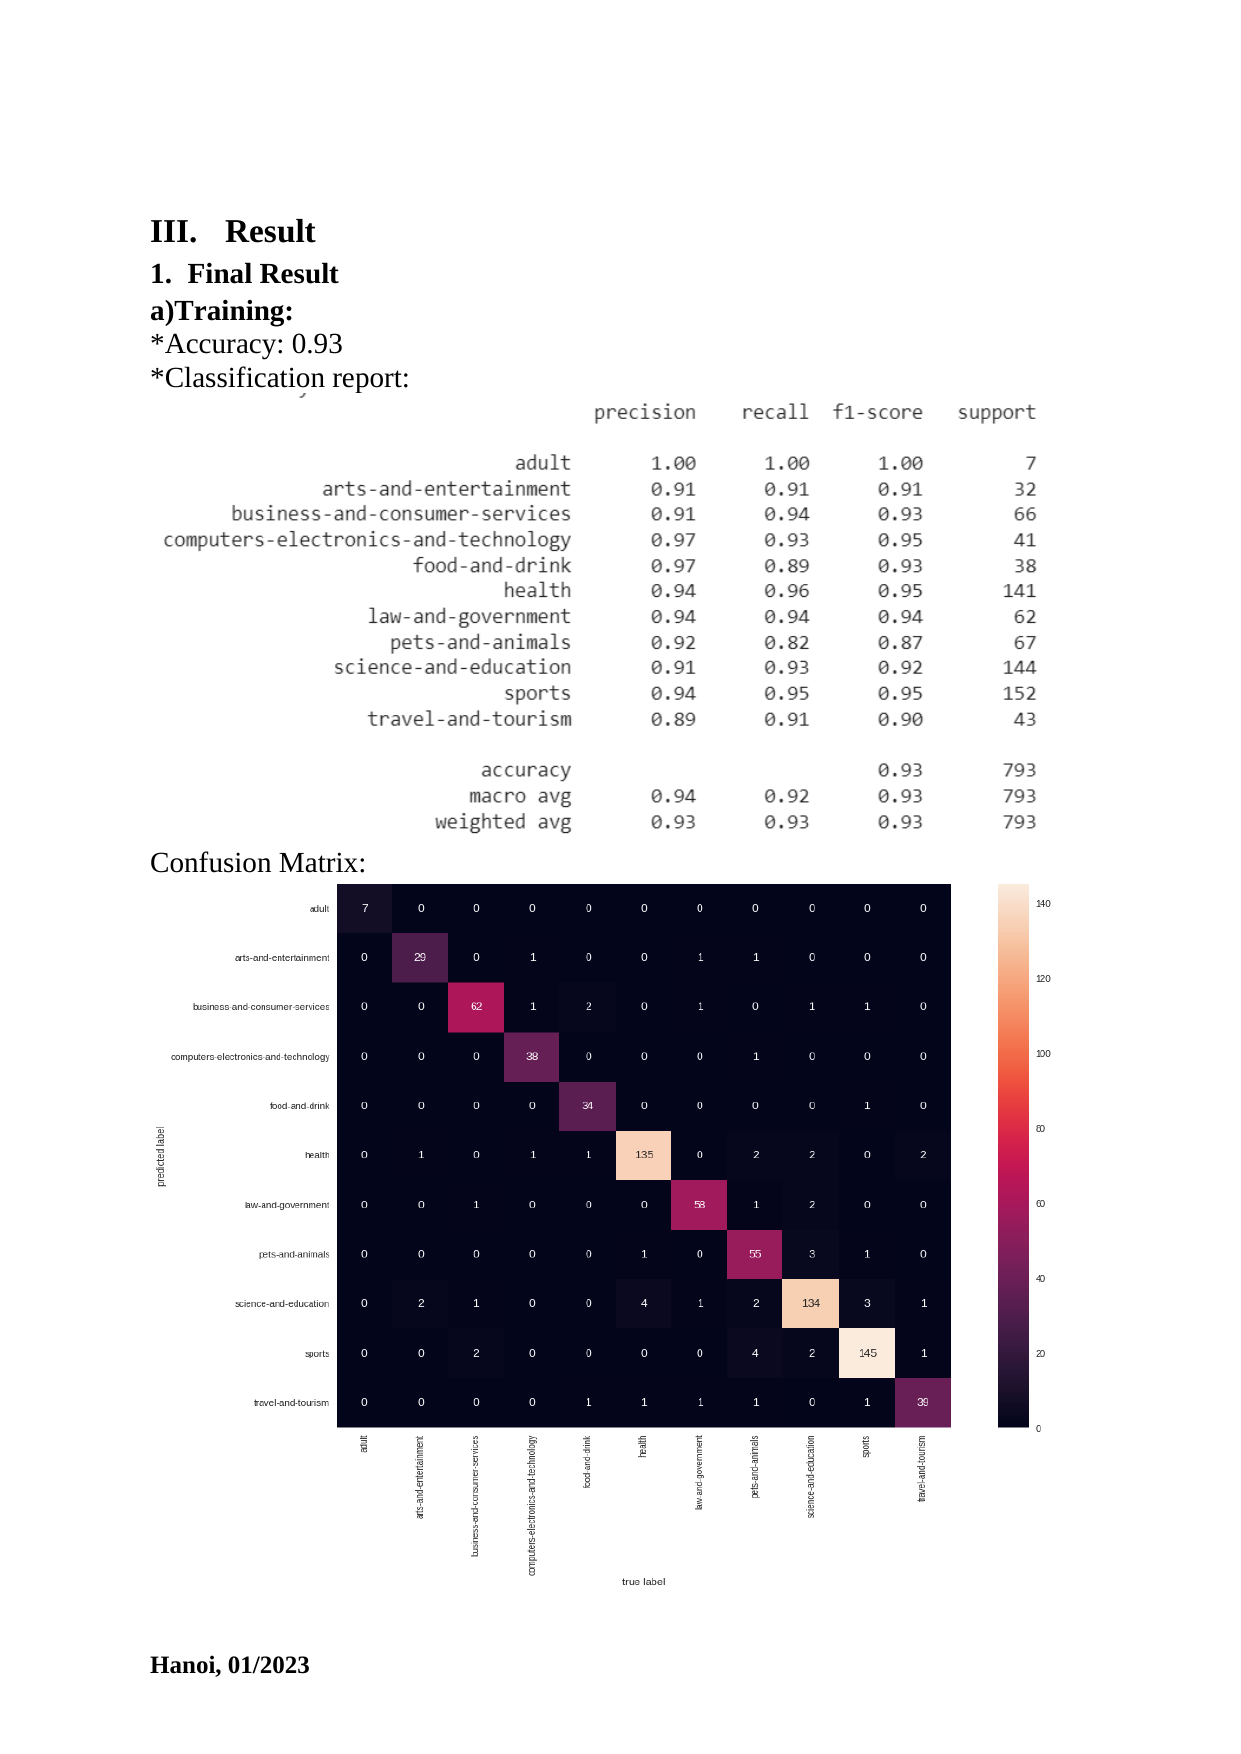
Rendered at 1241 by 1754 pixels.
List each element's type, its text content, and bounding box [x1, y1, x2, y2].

text Confusion Matrix: [150, 845, 1090, 878]
subtitle Result [150, 211, 1090, 249]
text *Accuracy: 0.93 [150, 326, 1090, 360]
text *Classification report: [150, 360, 1090, 393]
text a)Training: [150, 293, 1090, 326]
picture [150, 393, 1091, 845]
picture [150, 878, 1057, 1592]
subtitle Final Result [150, 257, 1090, 290]
